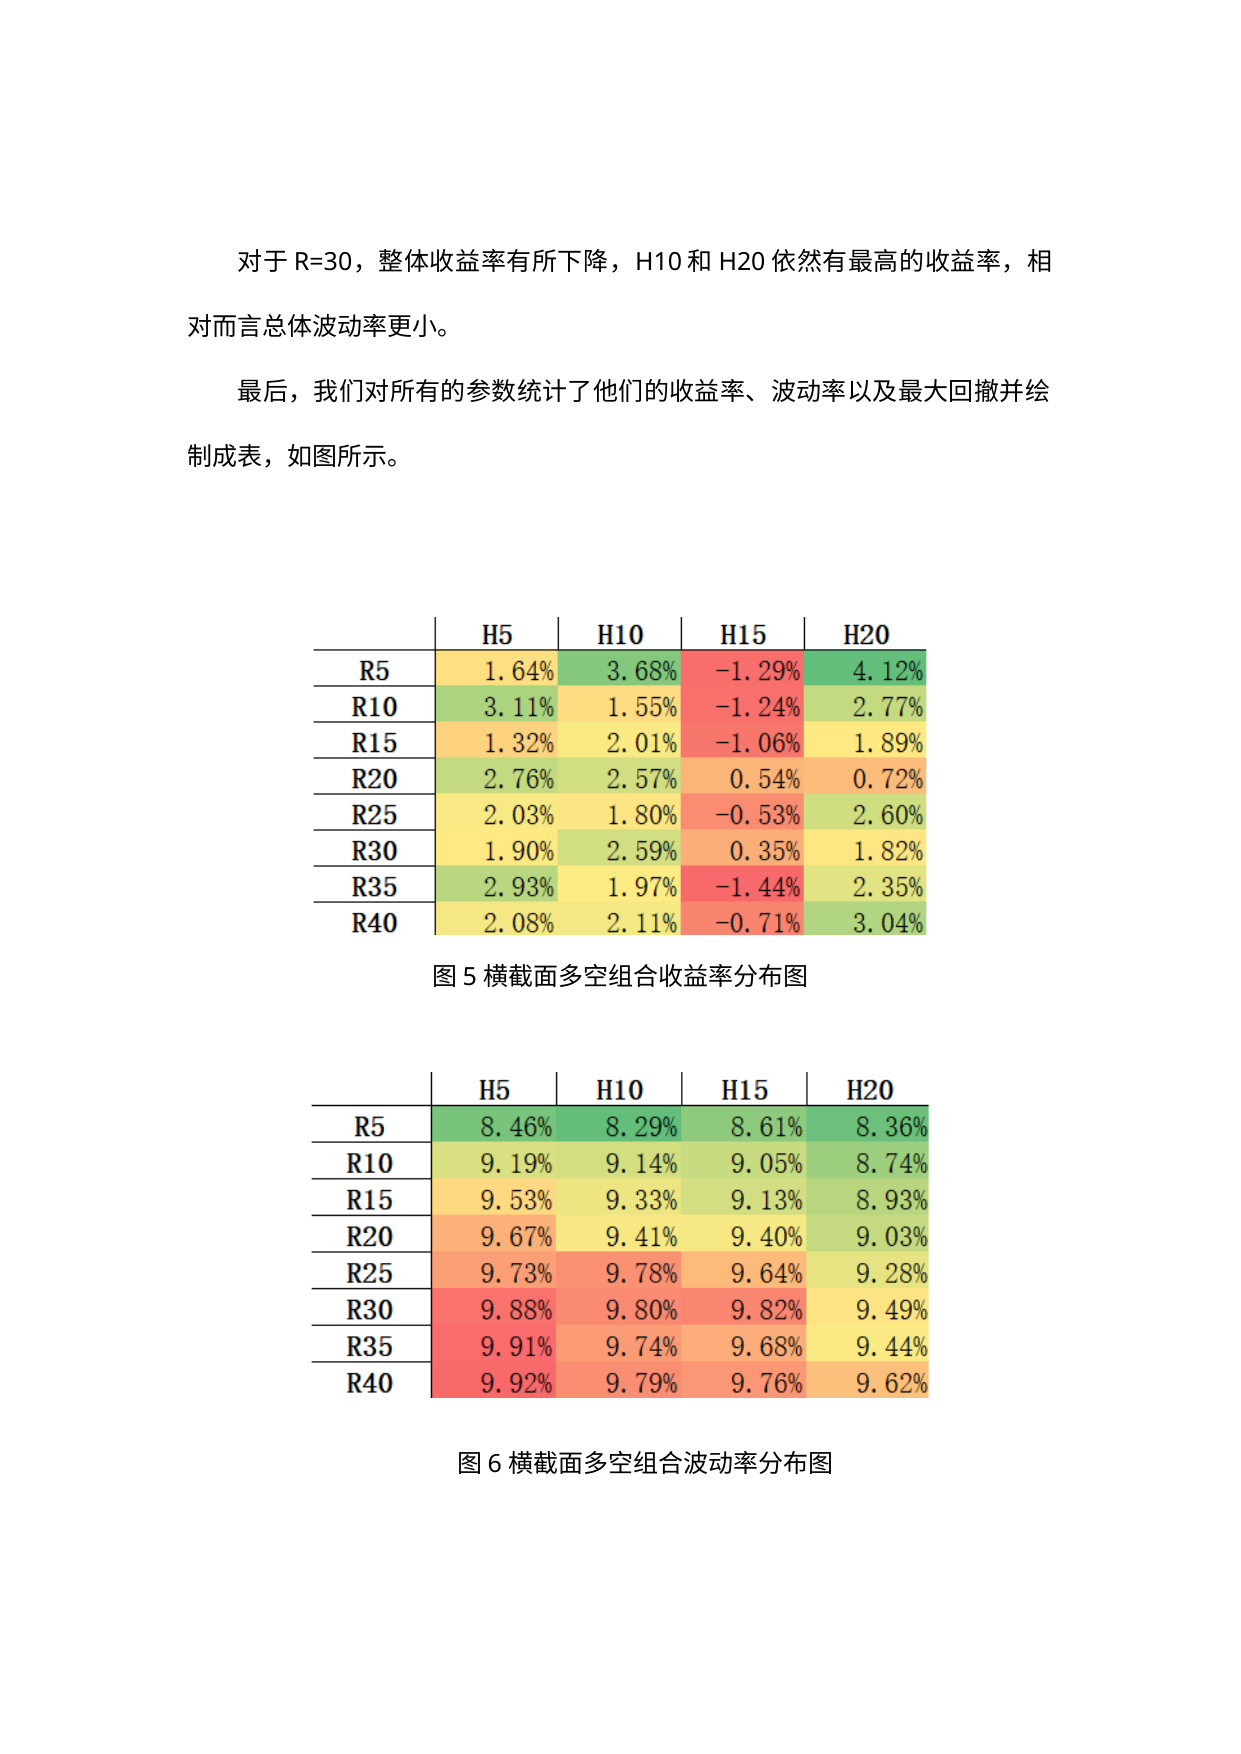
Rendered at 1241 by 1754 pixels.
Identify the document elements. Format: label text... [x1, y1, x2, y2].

text 最后，我们对所有的参数统计了他们的收益率、波动率以及最大回撤并绘制成表，如图所示。 [187, 357, 1053, 487]
text 对于R=30，整体收益率有所下降，H10和H20依然有最高的收益率，相对而言总体波动率更小。 [187, 227, 1053, 357]
text 图6 横截面多空组合波动率分布图 [187, 1429, 1053, 1494]
picture [313, 617, 927, 935]
text 图5 横截面多空组合收益率分布图 [187, 942, 1053, 1007]
picture [311, 1072, 929, 1398]
